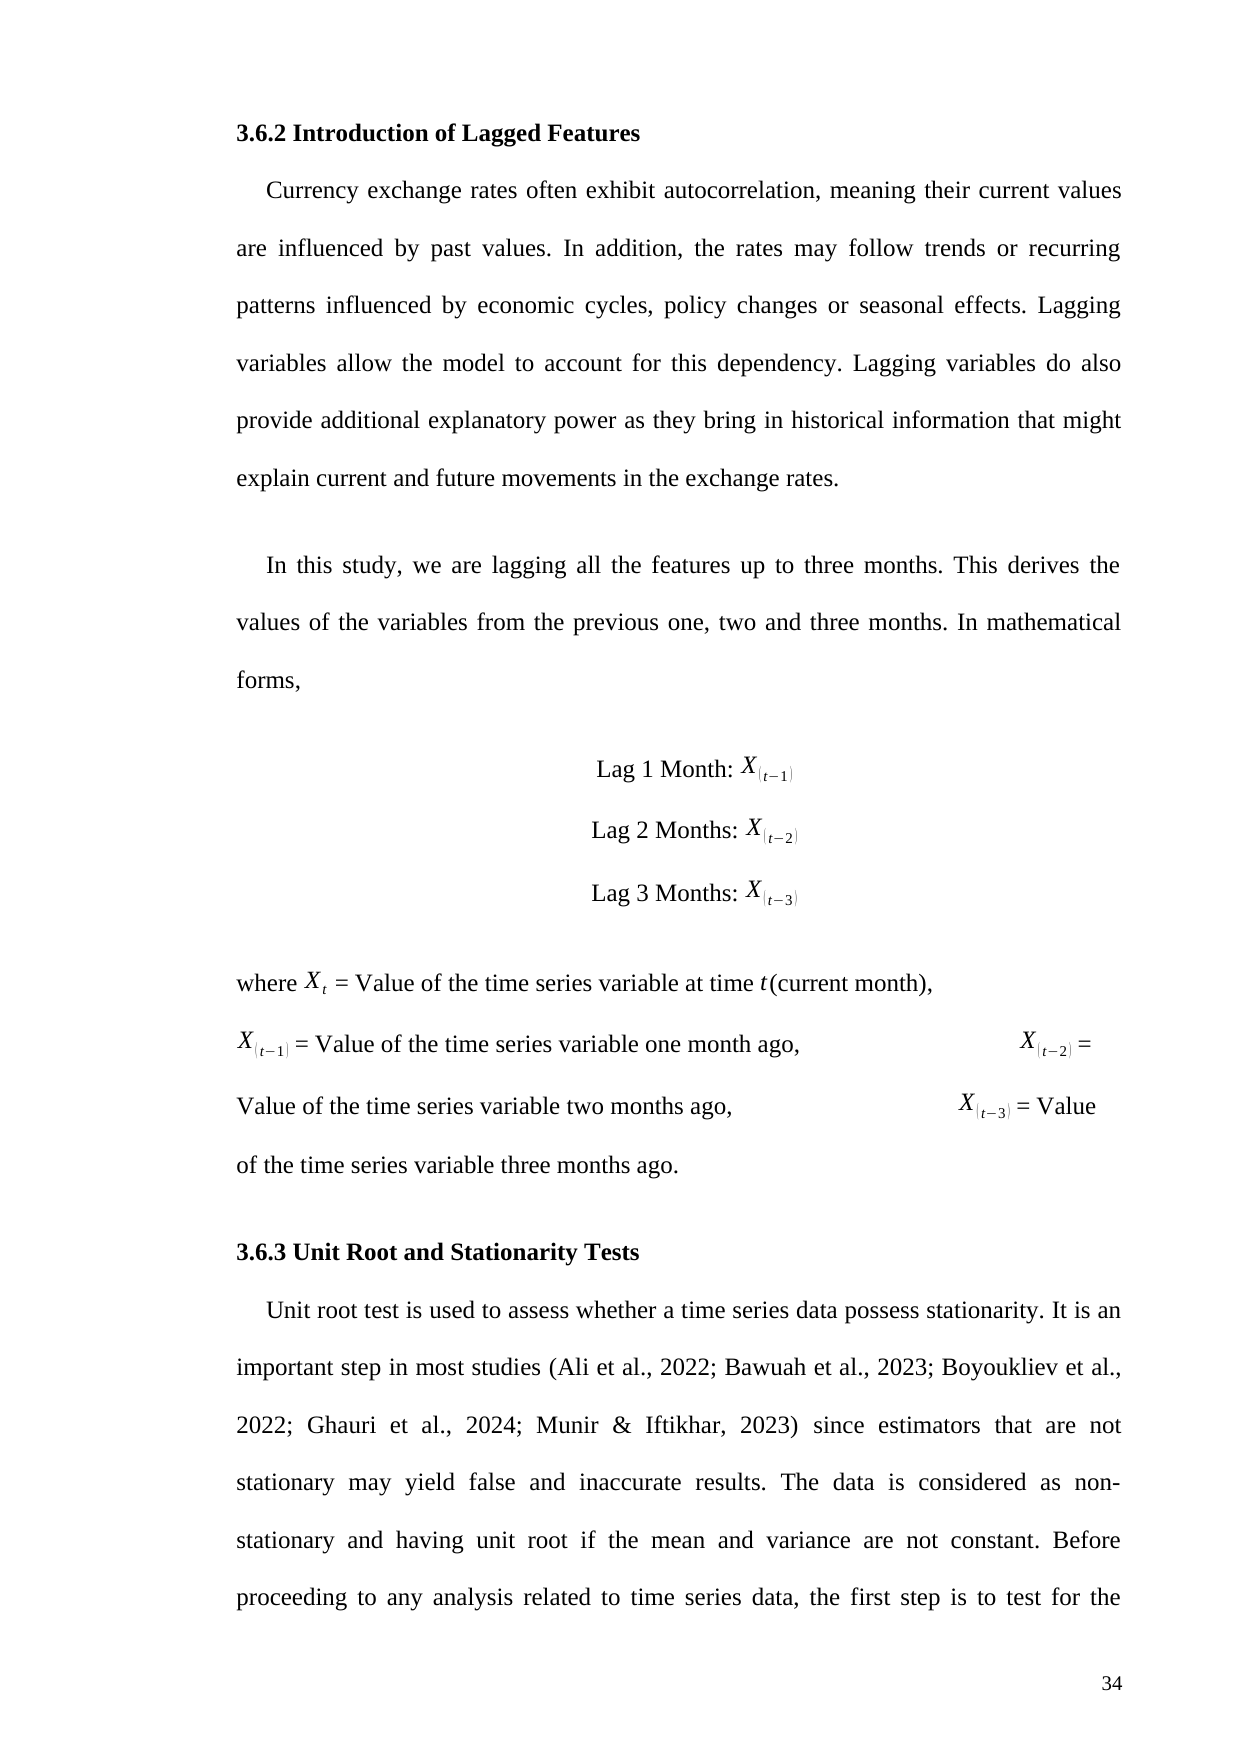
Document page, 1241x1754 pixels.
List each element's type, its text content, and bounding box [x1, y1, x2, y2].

subtitle 3.6.2 Introduction of Lagged Features [236, 118, 1122, 147]
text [236, 1295, 1122, 1611]
text Lag 3 Months: [236, 875, 1122, 909]
subtitle 3.6.3 Unit Root and Stationarity Tests [236, 1237, 1122, 1266]
text Currency exchange rates often exhibit autocorrelation, meaning their current values are influenced by past values. In addition, the rates may follow trends or recurring patterns influenced by economic cycles, policy changes or seasonal effects. Lagging variables allow the model to account for this dependency. Lagging variables do also provide additional explanatory power as they bring in historical information that might explain current and future movements in the exchange rates. [236, 176, 1122, 492]
text In this study, we are lagging all the features up to three months. This derives the values of the variables from the previous one, two and three months. In mathematical forms, [236, 550, 1122, 693]
text Lag 1 Month: [236, 751, 1122, 785]
text Lag 2 Months: [236, 813, 1122, 847]
text where = Value of the time series variable at time (current month), = Value of the time series variable one month ago, = Value of the time series variable two months ago, = Value of the time series variable three months ago. [236, 967, 1122, 1179]
